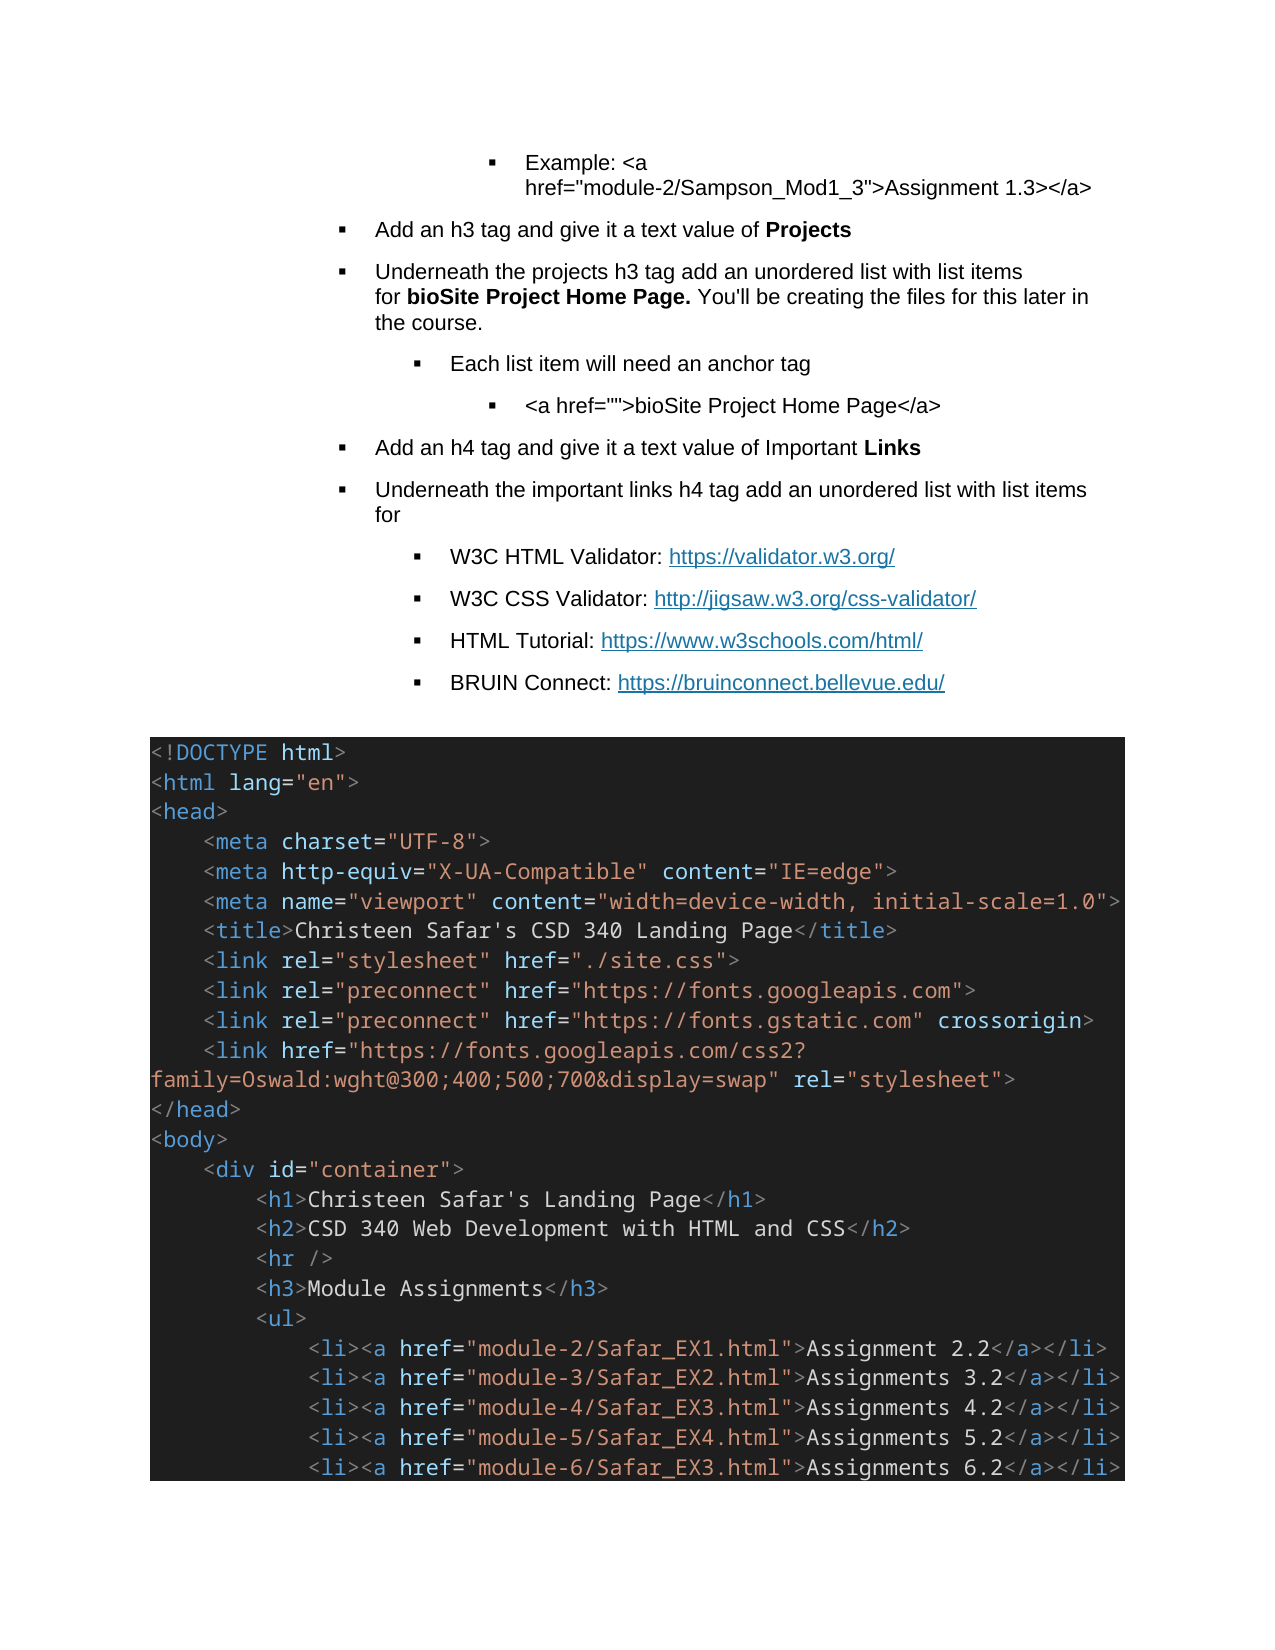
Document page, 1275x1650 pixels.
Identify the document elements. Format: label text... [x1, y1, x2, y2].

text <head> [150, 796, 1125, 826]
list Each list item will need an anchor tag [412, 351, 1125, 376]
list BRUIN Connect: https://bruinconnect.bellevue.edu/ [412, 669, 1125, 695]
text <meta name="viewport" content="width=device-width, initial-scale=1.0"> [150, 886, 1125, 915]
list Underneath the important links h4 tag add an unordered list with list items for [337, 477, 1125, 527]
list HTML Tutorial: https://www.w3schools.com/html/ [412, 628, 1125, 653]
text <ul> [150, 1303, 1125, 1332]
text </head> [150, 1094, 1125, 1124]
list Add an h4 tag and give it a text value of Important Links [337, 435, 1125, 460]
list W3C HTML Validator: https://validator.w3.org/ [412, 544, 1125, 569]
text <li><a href="module-3/Safar_EX2.html">Assignments 3.2</a></li> [150, 1362, 1125, 1392]
list W3C CSS Validator: http://jigsaw.w3.org/css-validator/ [412, 586, 1125, 611]
text <meta charset="UTF-8"> [150, 826, 1125, 856]
text <link rel="preconnect" href="https://fonts.googleapis.com"> [150, 975, 1125, 1005]
list <a href="">bioSite Project Home Page</a> [487, 393, 1125, 418]
text <li><a href="module-2/Safar_EX1.html">Assignment 2.2</a></li> [150, 1332, 1125, 1362]
text <li><a href="module-6/Safar_EX3.html">Assignments 6.2</a></li> [150, 1452, 1125, 1481]
text <meta http-equiv="X-UA-Compatible" content="IE=edge"> [150, 856, 1125, 886]
text <div id="container"> [150, 1154, 1125, 1183]
list Add an h3 tag and give it a text value of Projects [337, 217, 1125, 242]
text <body> [150, 1124, 1125, 1154]
text <title>Christeen Safar's CSD 340 Landing Page</title> [150, 915, 1125, 945]
list Example: <a href="module-2/Sampson_Mod1_3">Assignment 1.3></a> [487, 150, 1125, 200]
list Underneath the projects h3 tag add an unordered list with list items for bioSite Project Home Page. You'll be creating the files for this later in the course. [337, 259, 1125, 334]
text <link rel="stylesheet" href="./site.css"> [150, 945, 1125, 975]
text <!DOCTYPE html> [150, 737, 1125, 766]
text <li><a href="module-5/Safar_EX4.html">Assignments 5.2</a></li> [150, 1422, 1125, 1452]
text <link rel="preconnect" href="https://fonts.gstatic.com" crossorigin> [150, 1005, 1125, 1034]
text <h3>Module Assignments</h3> [150, 1273, 1125, 1303]
text <hr /> [150, 1243, 1125, 1273]
text <li><a href="module-4/Safar_EX3.html">Assignments 4.2</a></li> [150, 1392, 1125, 1422]
text <h2>CSD 340 Web Development with HTML and CSS</h2> [150, 1213, 1125, 1243]
text <link href="https://fonts.googleapis.com/css2?family=Oswald:wght@300;400;500;700&display=swap" rel="stylesheet"> [150, 1034, 1125, 1094]
text <html lang="en"> [150, 766, 1125, 796]
text <h1>Christeen Safar's Landing Page</h1> [150, 1183, 1125, 1213]
